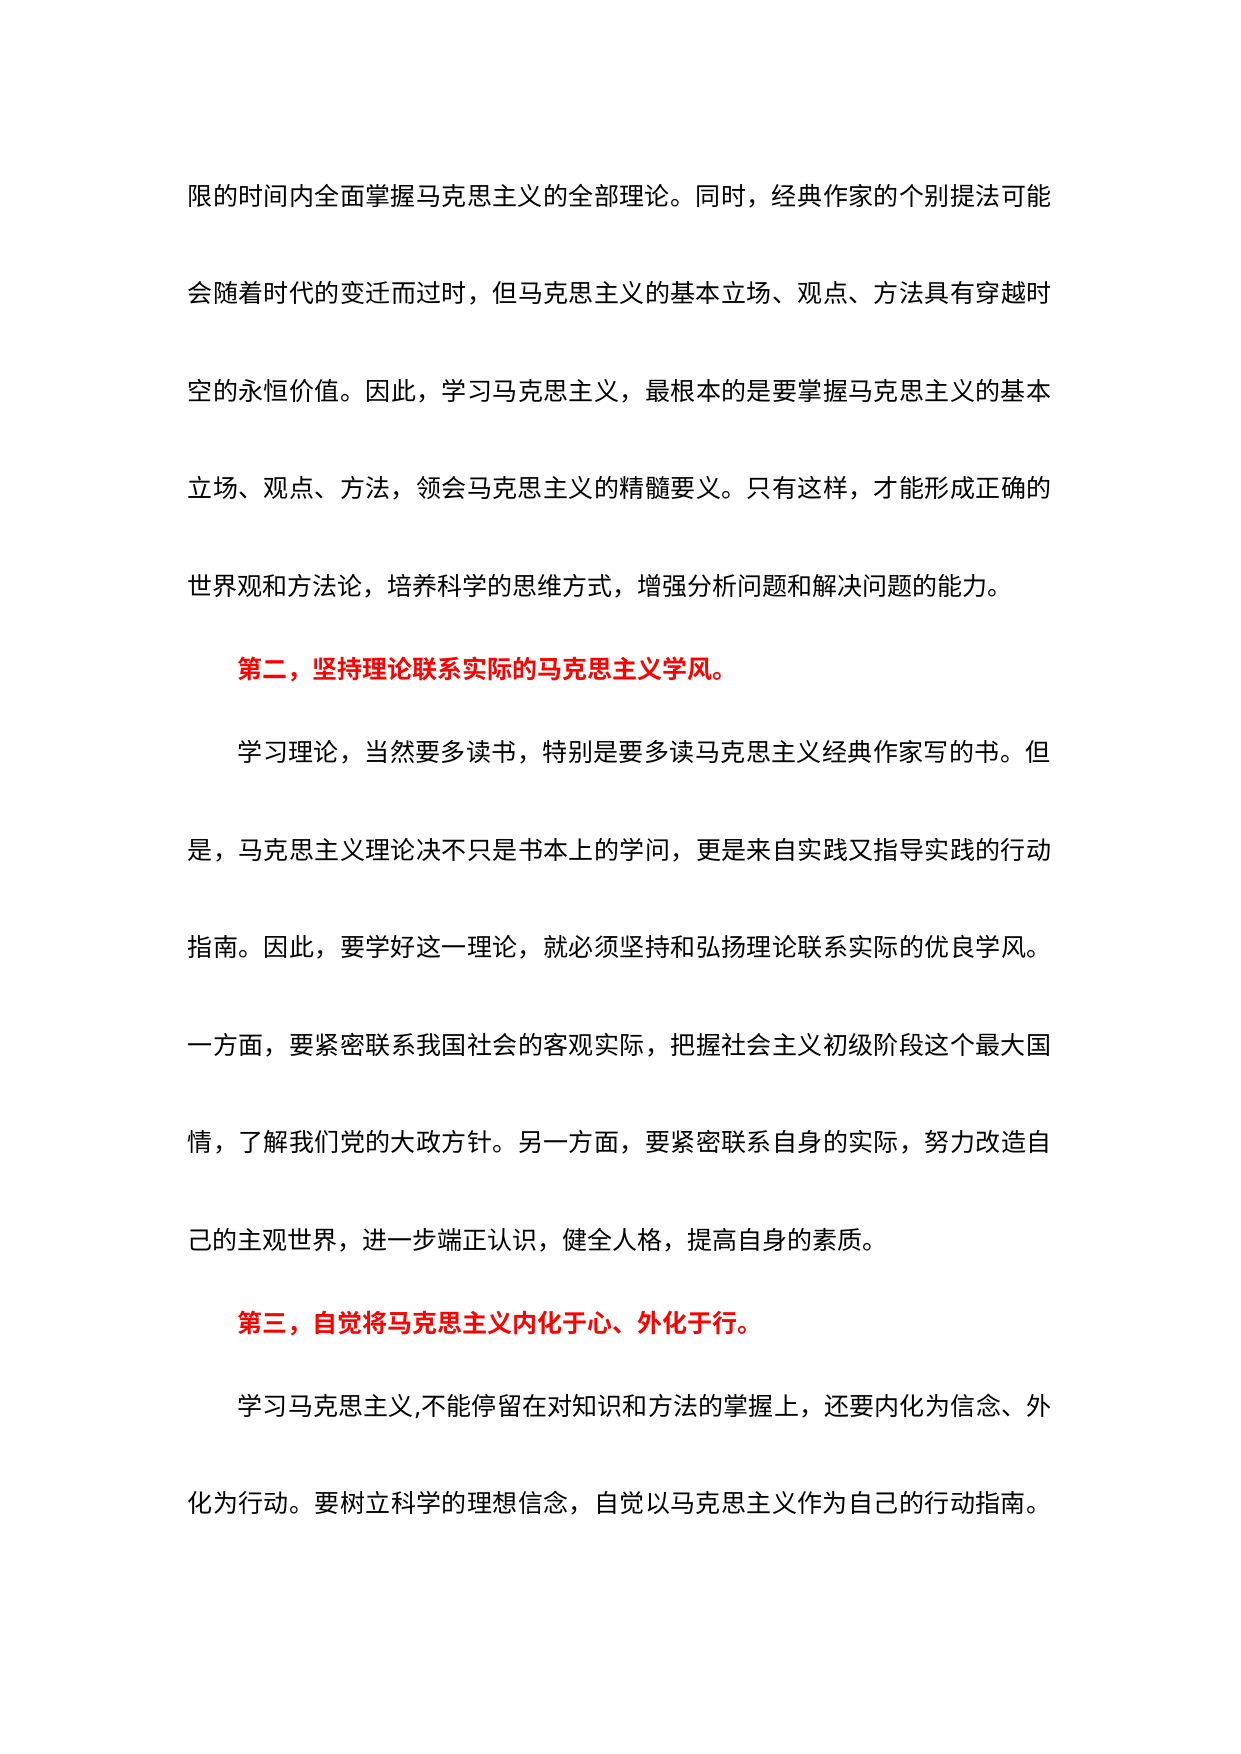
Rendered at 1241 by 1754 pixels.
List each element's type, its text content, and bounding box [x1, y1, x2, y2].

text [187, 1372, 1053, 1534]
text 学习理论，当然要多读书，特别是要多读马克思主义经典作家写的书。但是，马克思主义理论决不只是书本上的学问，更是来自实践又指导实践的行动指南。因此，要学好这一理论，就必须坚持和弘扬理论联系实际的优良学风。一方面，要紧密联系我国社会的客观实际，把握社会主义初级阶段这个最大国情，了解我们党的大政方针。另一方面，要紧密联系自身的实际，努力改造自己的主观世界，进一步端正认识，健全人格，提高自身的素质。 [187, 718, 1053, 1271]
text 第二，坚持理论联系实际的马克思主义学风。 [187, 635, 1053, 700]
text 第三，自觉将马克思主义内化于心、外化于行。 [187, 1289, 1053, 1354]
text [187, 162, 1053, 617]
